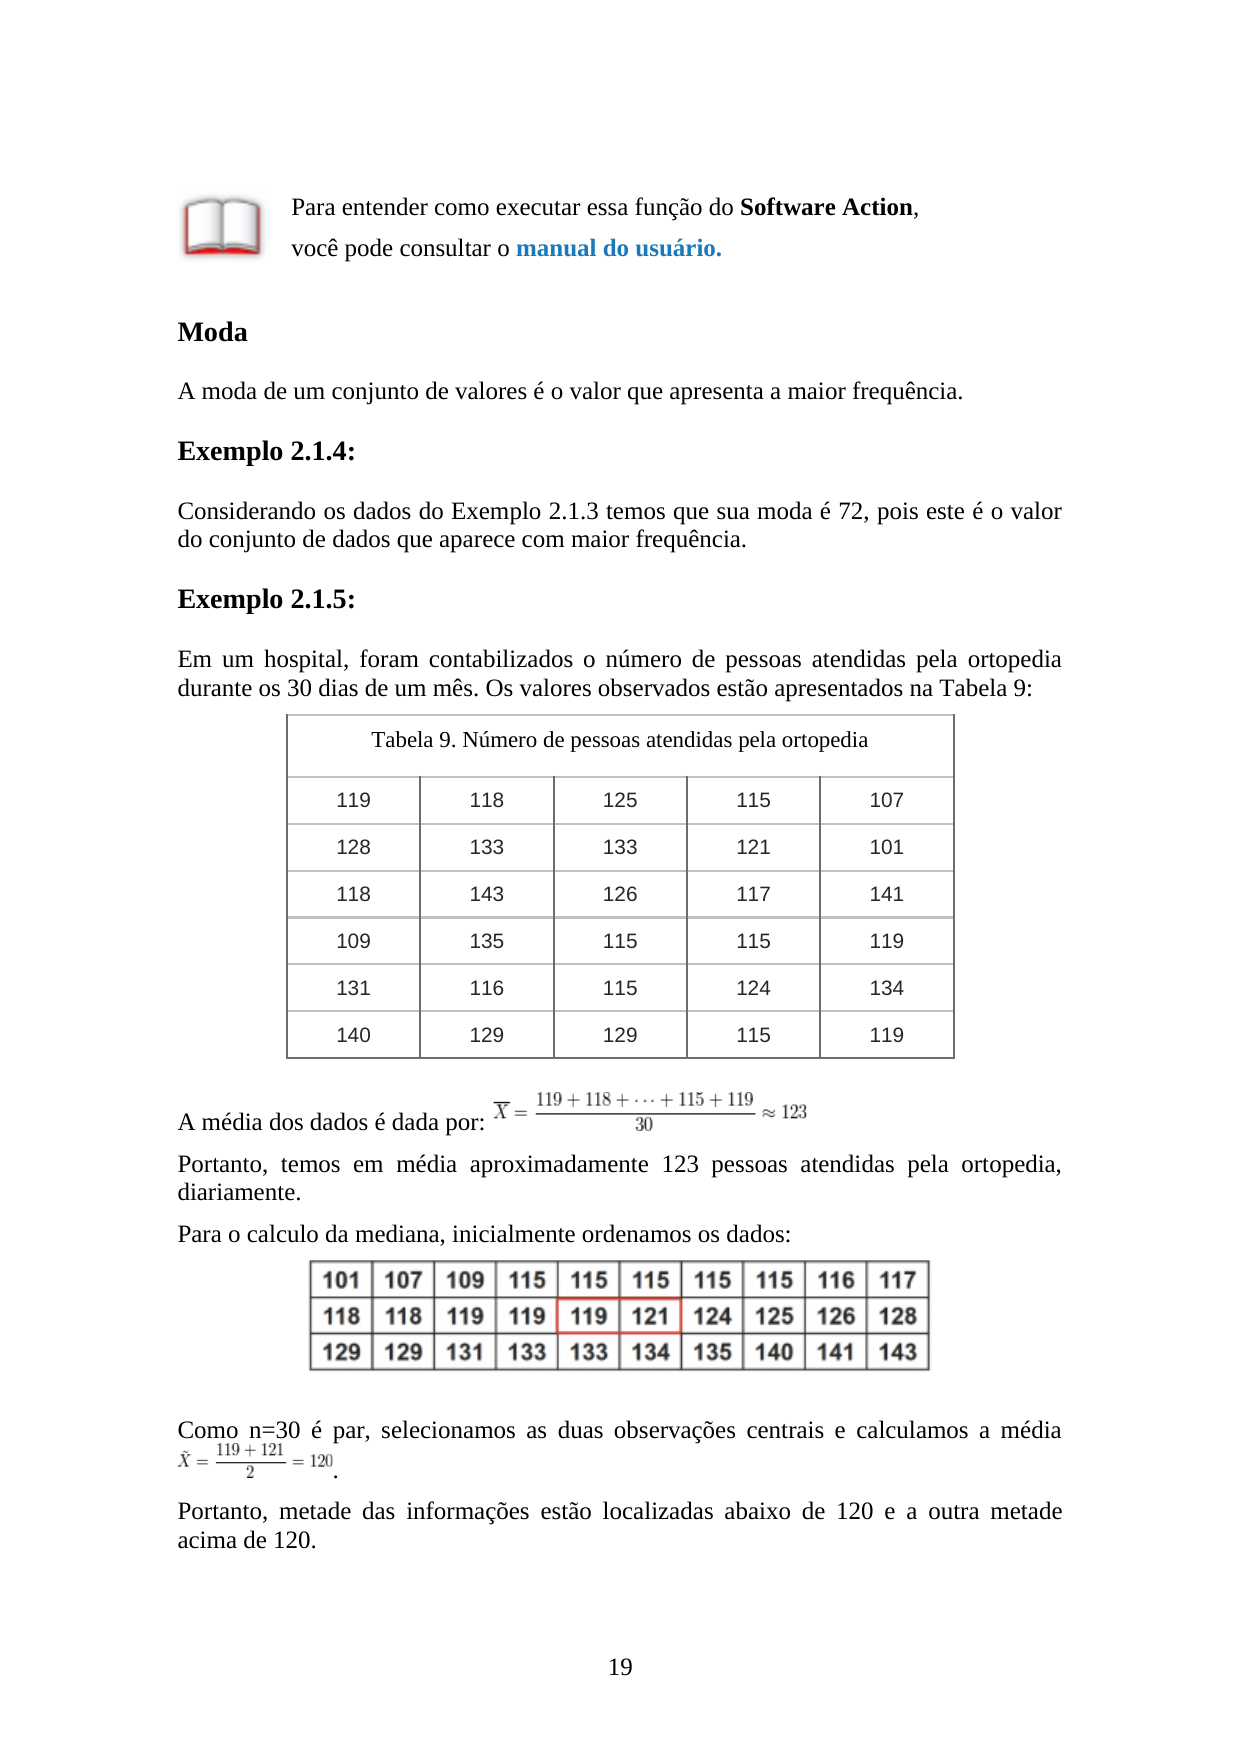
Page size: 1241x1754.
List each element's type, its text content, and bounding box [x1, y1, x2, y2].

table_header Para entender como executar essa função do Software Action, você pode consultar o manual do usuário. [281, 181, 1240, 286]
table_cell 126 [555, 872, 686, 916]
table_cell 141 [821, 872, 953, 916]
table_cell 115 [555, 919, 686, 963]
subtitle Exemplo 2.1.5: [177, 582, 1063, 615]
table_cell 118 [288, 872, 419, 916]
picture [176, 191, 271, 263]
table_cell 115 [688, 1012, 819, 1057]
text Portanto, temos em média aproximadamente 123 pessoas atendidas pela ortopedia, diariamente. [177, 1149, 1063, 1206]
text Como n=30 é par, selecionamos as duas observações centrais e calculamos a média . [177, 1415, 1063, 1483]
picture [493, 1092, 807, 1131]
picture [177, 1443, 333, 1478]
table_cell 135 [421, 919, 553, 963]
subtitle Moda [177, 315, 1063, 347]
table_cell 115 [688, 919, 819, 963]
table_cell 133 [421, 825, 553, 869]
table_cell 121 [688, 825, 819, 869]
table_cell 118 [421, 778, 553, 823]
table_cell 109 [288, 919, 419, 963]
picture [307, 1260, 933, 1374]
text Em um hospital, foram contabilizados o número de pessoas atendidas pela ortopedia durante os 30 dias de um mês. Os valores observados estão apresentados na Tabela 9: [177, 644, 1063, 702]
table_cell 125 [555, 778, 686, 823]
table_cell 140 [288, 1012, 419, 1057]
table_cell 134 [821, 965, 953, 1010]
table_cell 124 [688, 965, 819, 1010]
table_cell 115 [555, 965, 686, 1010]
table_cell 101 [821, 825, 953, 869]
table_cell 119 [821, 919, 953, 963]
table_cell 133 [555, 825, 686, 869]
table_cell 119 [821, 1012, 953, 1057]
table_cell 131 [288, 965, 419, 1010]
table_cell 119 [288, 778, 419, 823]
text A moda de um conjunto de valores é o valor que apresenta a maior frequência. [177, 376, 1063, 405]
table_cell 128 [288, 825, 419, 869]
table_cell 117 [688, 872, 819, 916]
table_cell 107 [821, 778, 953, 823]
table_cell 143 [421, 872, 553, 916]
table_header [166, 181, 281, 286]
text Considerando os dados do Exemplo 2.1.3 temos que sua moda é 72, pois este é o valor do conjunto de dados que aparece com maior frequência. [177, 496, 1063, 553]
table_cell 115 [688, 778, 819, 823]
table_header Tabela 9. Número de pessoas atendidas pela ortopedia [288, 716, 953, 776]
text Para o calculo da mediana, inicialmente ordenamos os dados: [177, 1219, 1063, 1247]
table_cell 116 [421, 965, 553, 1010]
text Portanto, metade das informações estão localizadas abaixo de 120 e a outra metade acima de 120. [177, 1496, 1063, 1553]
table_cell 129 [421, 1012, 553, 1057]
subtitle Exemplo 2.1.4: [177, 434, 1063, 467]
table_cell 129 [555, 1012, 686, 1057]
